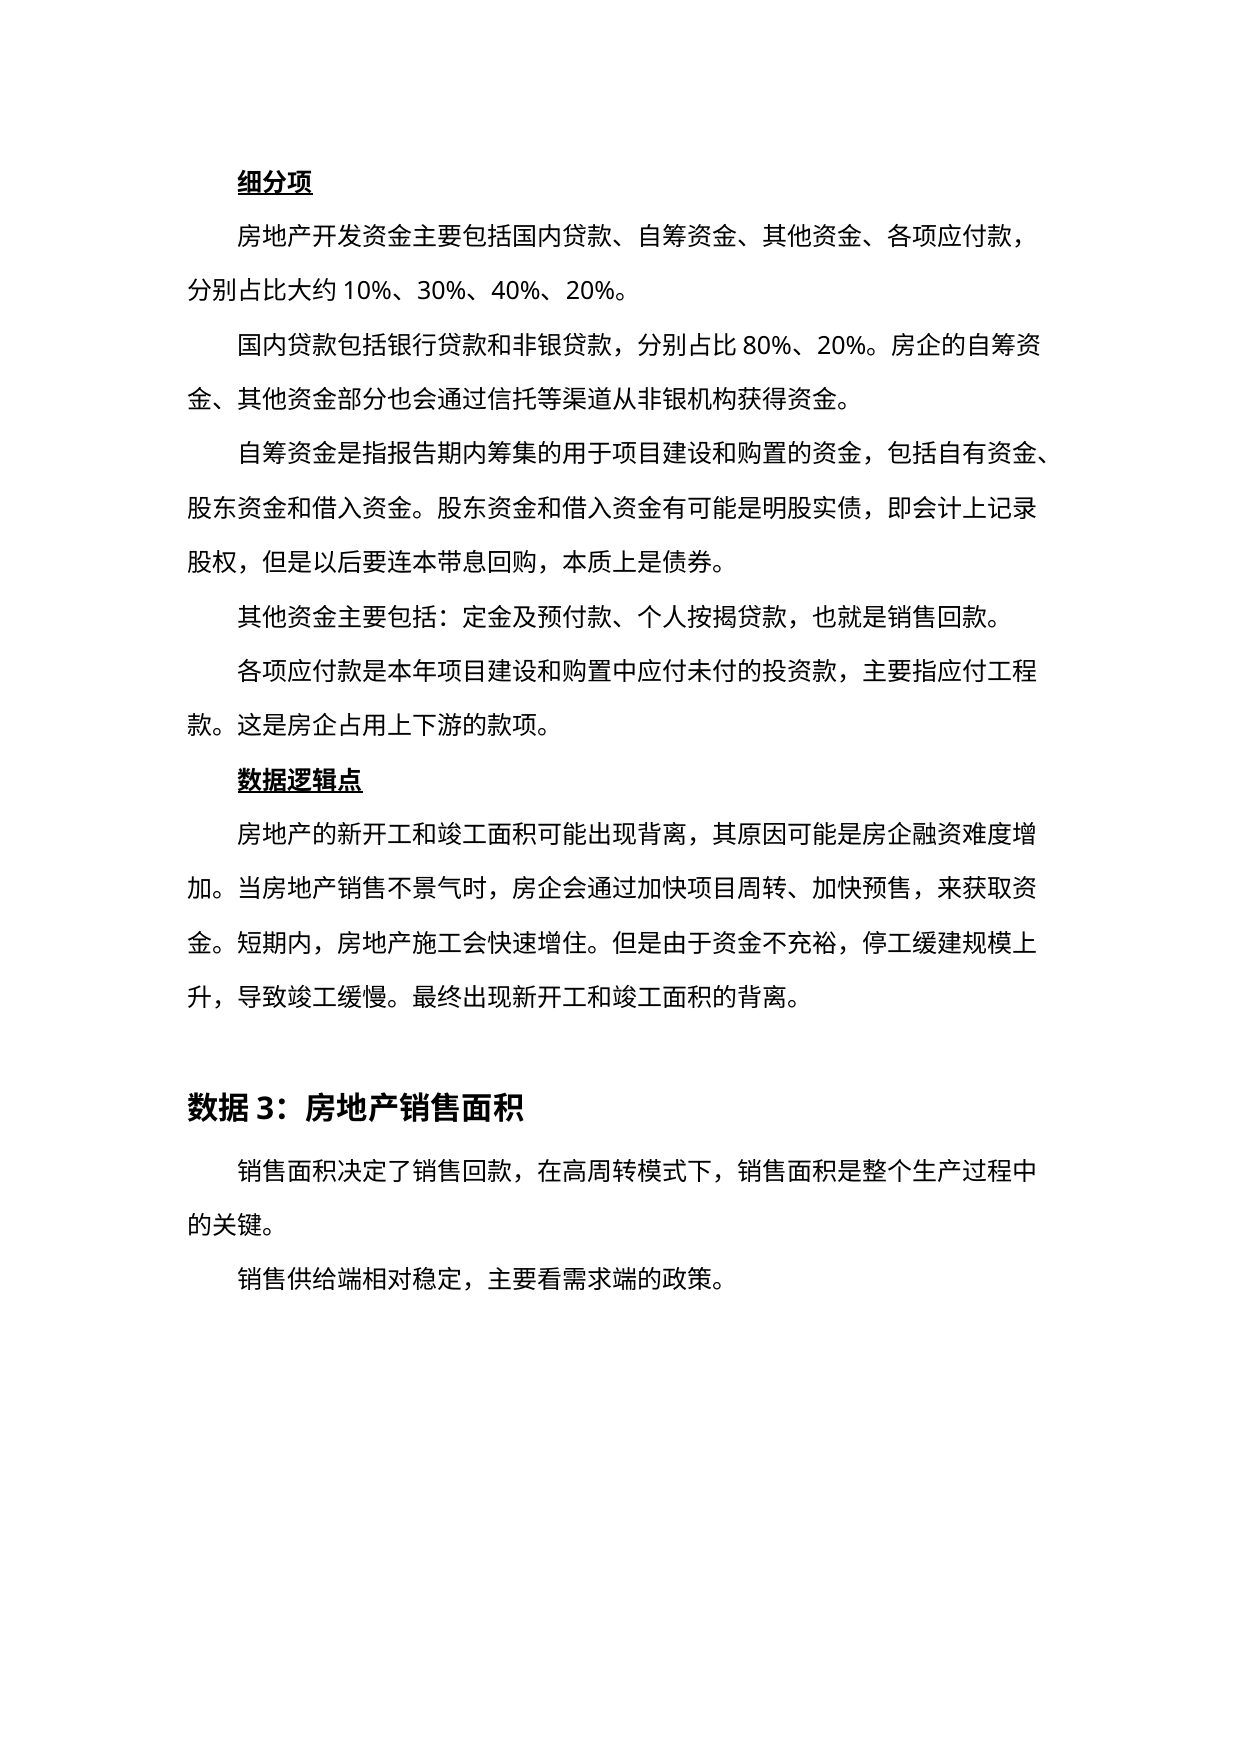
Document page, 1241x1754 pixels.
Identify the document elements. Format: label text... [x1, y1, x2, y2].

text 其他资金主要包括：定金及预付款、个人按揭贷款，也就是销售回款。 [187, 597, 1053, 633]
text 销售面积决定了销售回款，在高周转模式下，销售面积是整个生产过程中的关键。 [187, 1151, 1053, 1242]
text 房地产开发资金主要包括国内贷款、自筹资金、其他资金、各项应付款，分别占比大约10%、30%、40%、20%。 [187, 216, 1053, 307]
text 房地产的新开工和竣工面积可能出现背离，其原因可能是房企融资难度增加。当房地产销售不景气时，房企会通过加快项目周转、加快预售，来获取资金。短期内，房地产施工会快速增住。但是由于资金不充裕，停工缓建规模上升，导致竣工缓慢。最终出现新开工和竣工面积的背离。 [187, 814, 1053, 1014]
text 销售供给端相对稳定，主要看需求端的政策。 [187, 1260, 1053, 1296]
text 各项应付款是本年项目建设和购置中应付未付的投资款，主要指应付工程款。这是房企占用上下游的款项。 [187, 651, 1053, 742]
text 自筹资金是指报告期内筹集的用于项目建设和购置的资金，包括自有资金、股东资金和借入资金。股东资金和借入资金有可能是明股实债，即会计上记录股权，但是以后要连本带息回购，本质上是债券。 [187, 434, 1053, 579]
subtitle 数据逻辑点 [187, 760, 1053, 796]
subtitle 细分项 [187, 162, 1053, 198]
subtitle 数据3：房地产销售面积 [187, 1083, 1053, 1128]
text 国内贷款包括银行贷款和非银贷款，分别占比80%、20%。房企的自筹资金、其他资金部分也会通过信托等渠道从非银机构获得资金。 [187, 325, 1053, 416]
